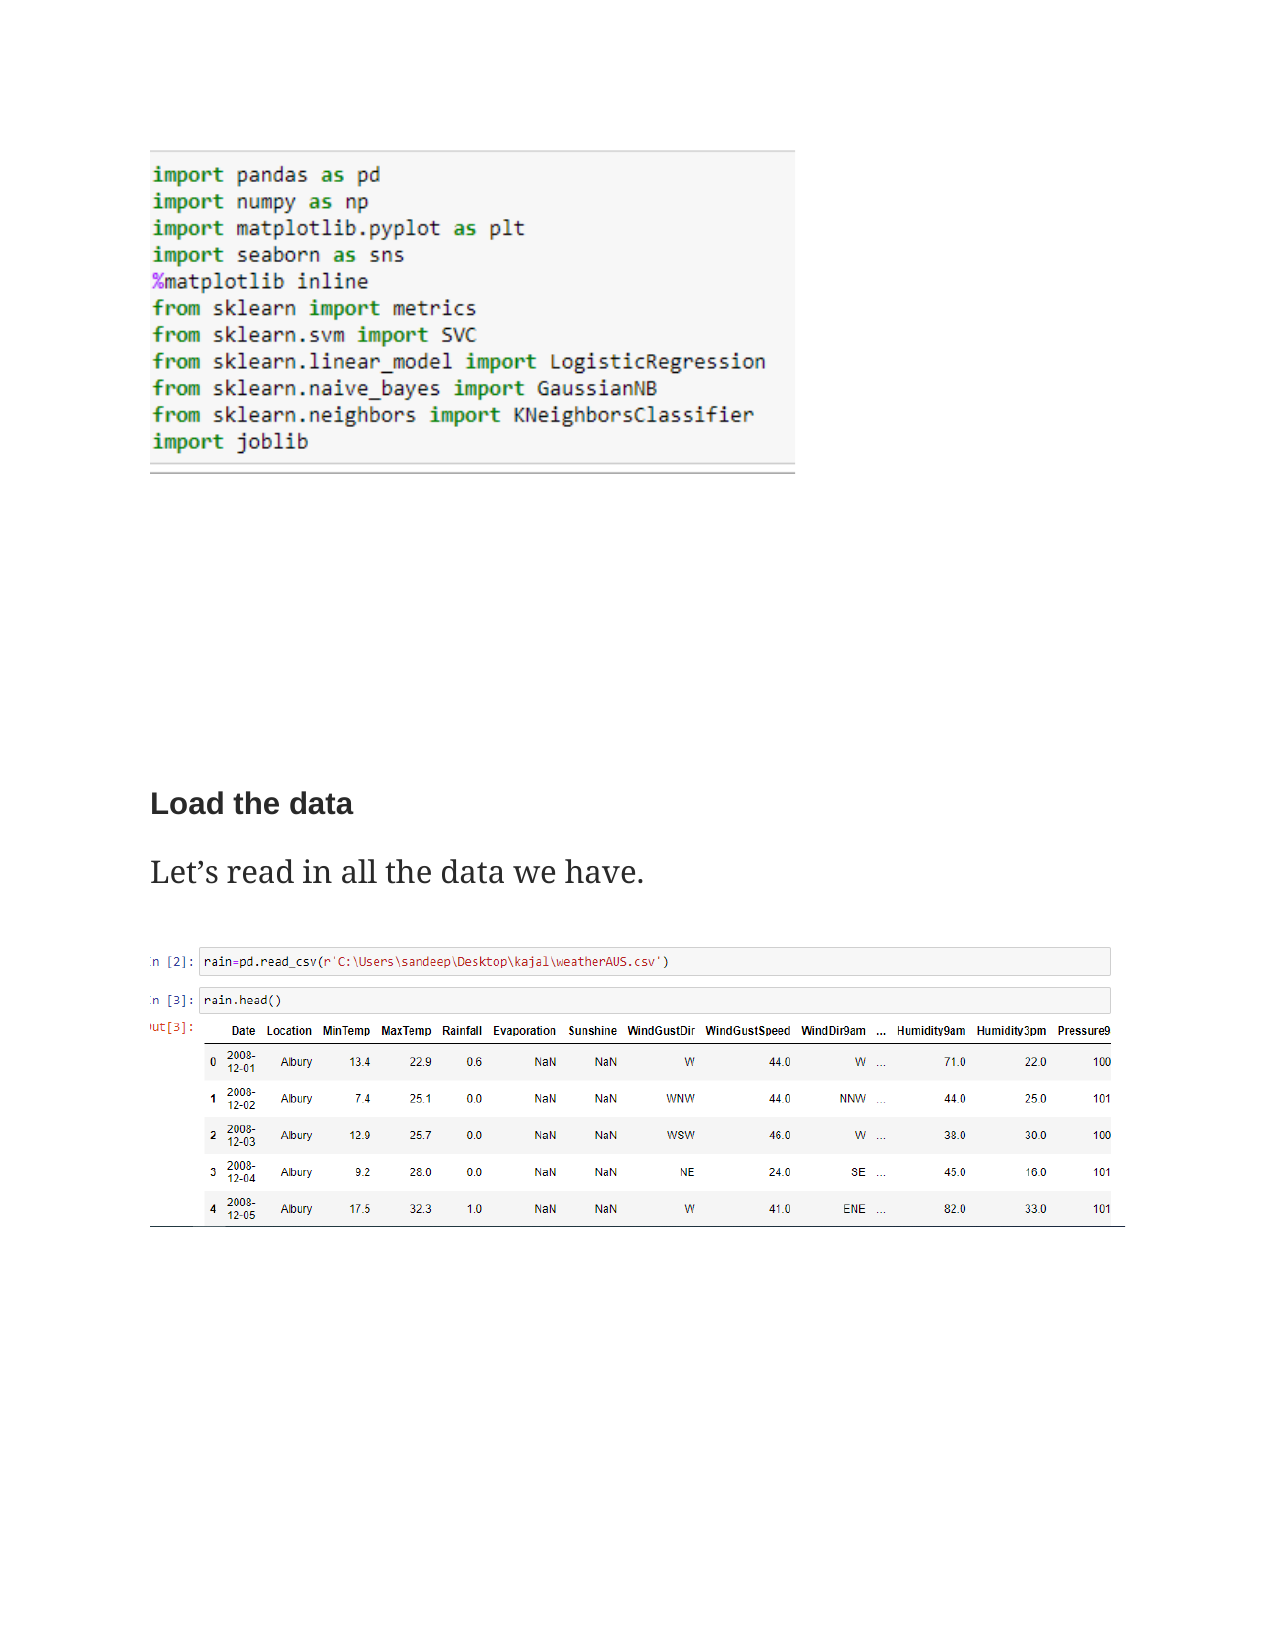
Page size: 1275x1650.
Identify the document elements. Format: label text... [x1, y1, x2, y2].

picture [150, 945, 1125, 1227]
text Let’s read in all the data we have. [150, 842, 1125, 892]
picture [150, 150, 796, 474]
subtitle Load the data [150, 783, 1125, 821]
